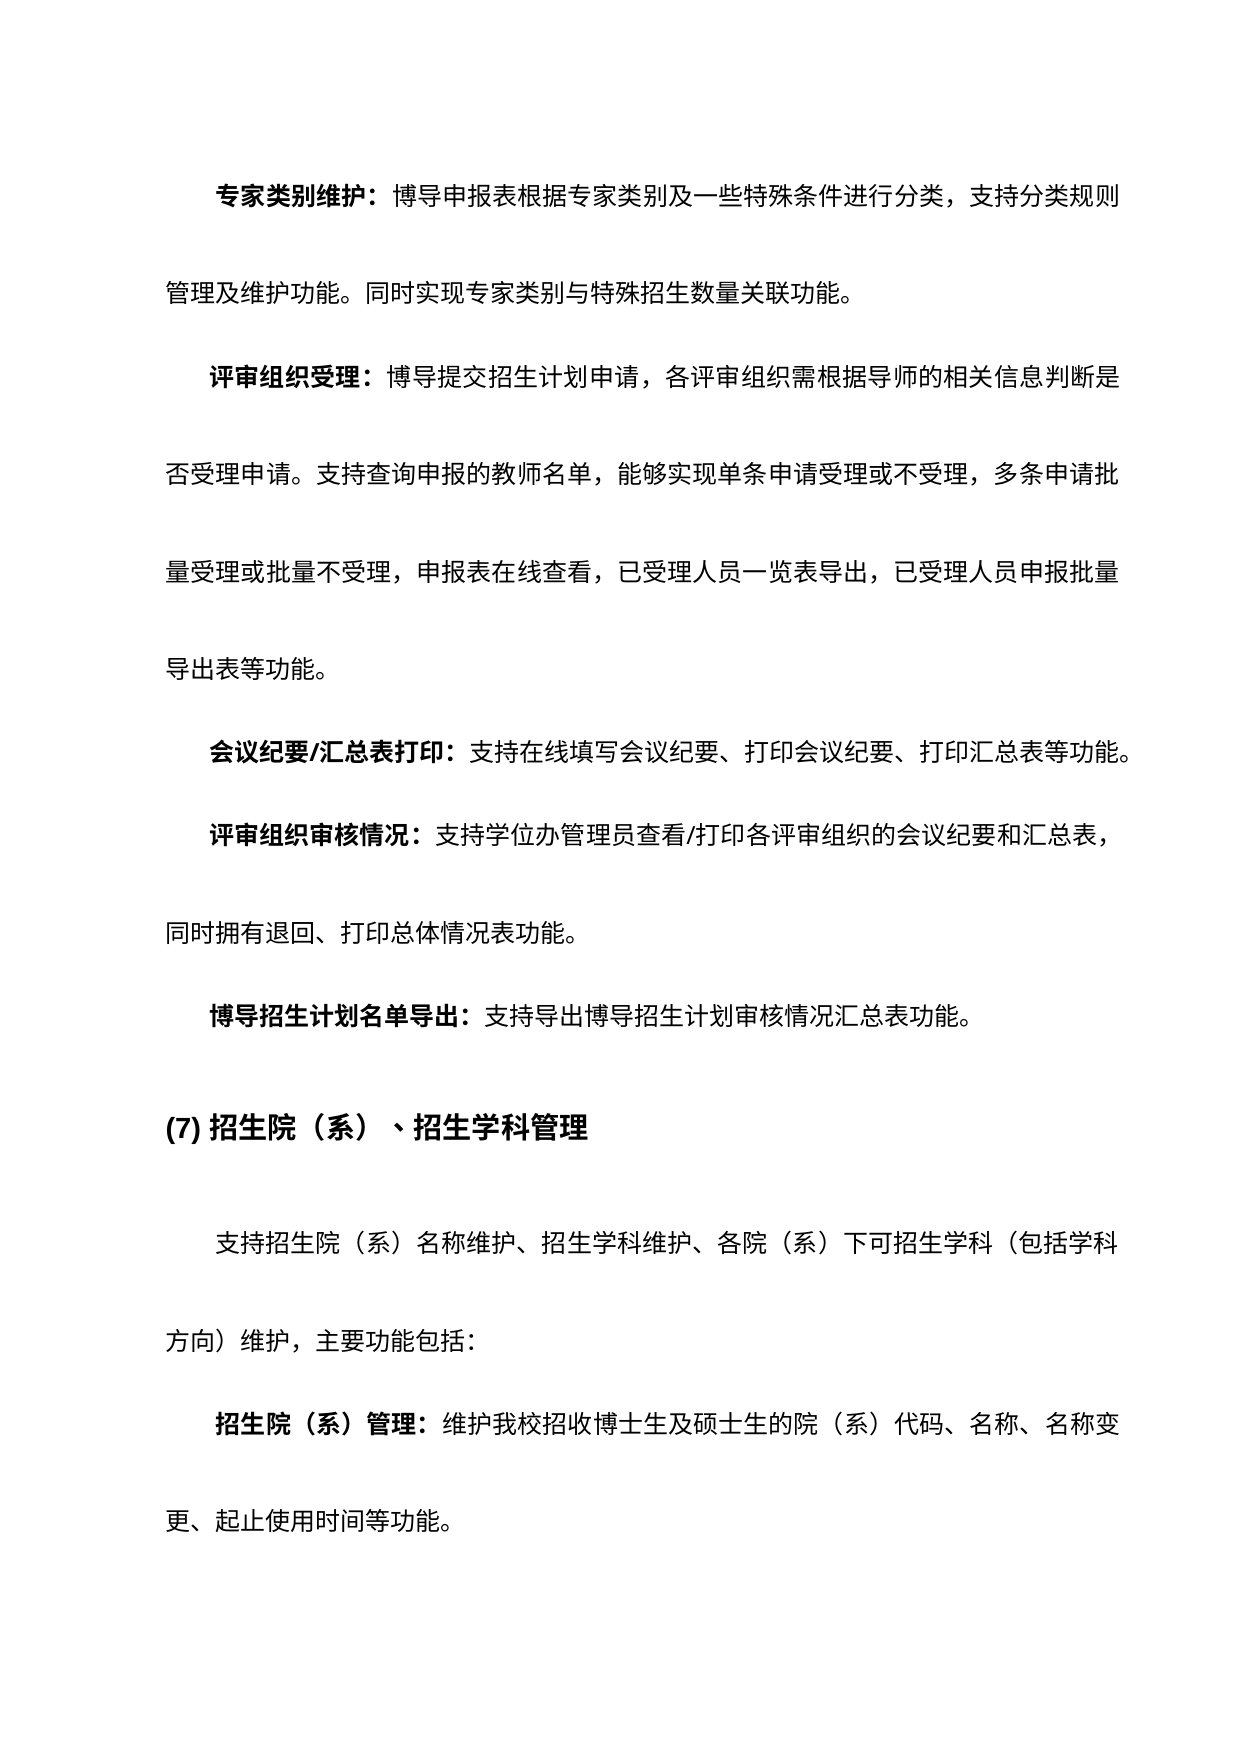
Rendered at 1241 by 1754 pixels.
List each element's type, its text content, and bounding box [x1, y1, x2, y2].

text 博导招生计划名单导出：支持导出博导招生计划审核情况汇总表功能。 [165, 982, 1122, 1047]
subtitle 招生院（系）、招生学科管理 [165, 1094, 1122, 1159]
text 会议纪要/汇总表打印：支持在线填写会议纪要、打印会议纪要、打印汇总表等功能。 [165, 718, 1122, 783]
text 评审组织受理：博导提交招生计划申请，各评审组织需根据导师的相关信息判断是否受理申请。支持查询申报的教师名单，能够实现单条申请受理或不受理，多条申请批量受理或批量不受理，申报表在线查看，已受理人员一览表导出，已受理人员申报批量导出表等功能。 [165, 343, 1122, 700]
text 支持招生院（系）名称维护、招生学科维护、各院（系）下可招生学科（包括学科方向）维护，主要功能包括： [165, 1209, 1122, 1372]
text 招生院（系）管理：维护我校招收博士生及硕士生的院（系）代码、名称、名称变更、起止使用时间等功能。 [165, 1390, 1122, 1552]
text 评审组织审核情况：支持学位办管理员查看/打印各评审组织的会议纪要和汇总表，同时拥有退回、打印总体情况表功能。 [165, 801, 1122, 964]
text 专家类别维护：博导申报表根据专家类别及一些特殊条件进行分类，支持分类规则管理及维护功能。同时实现专家类别与特殊招生数量关联功能。 [165, 162, 1122, 324]
